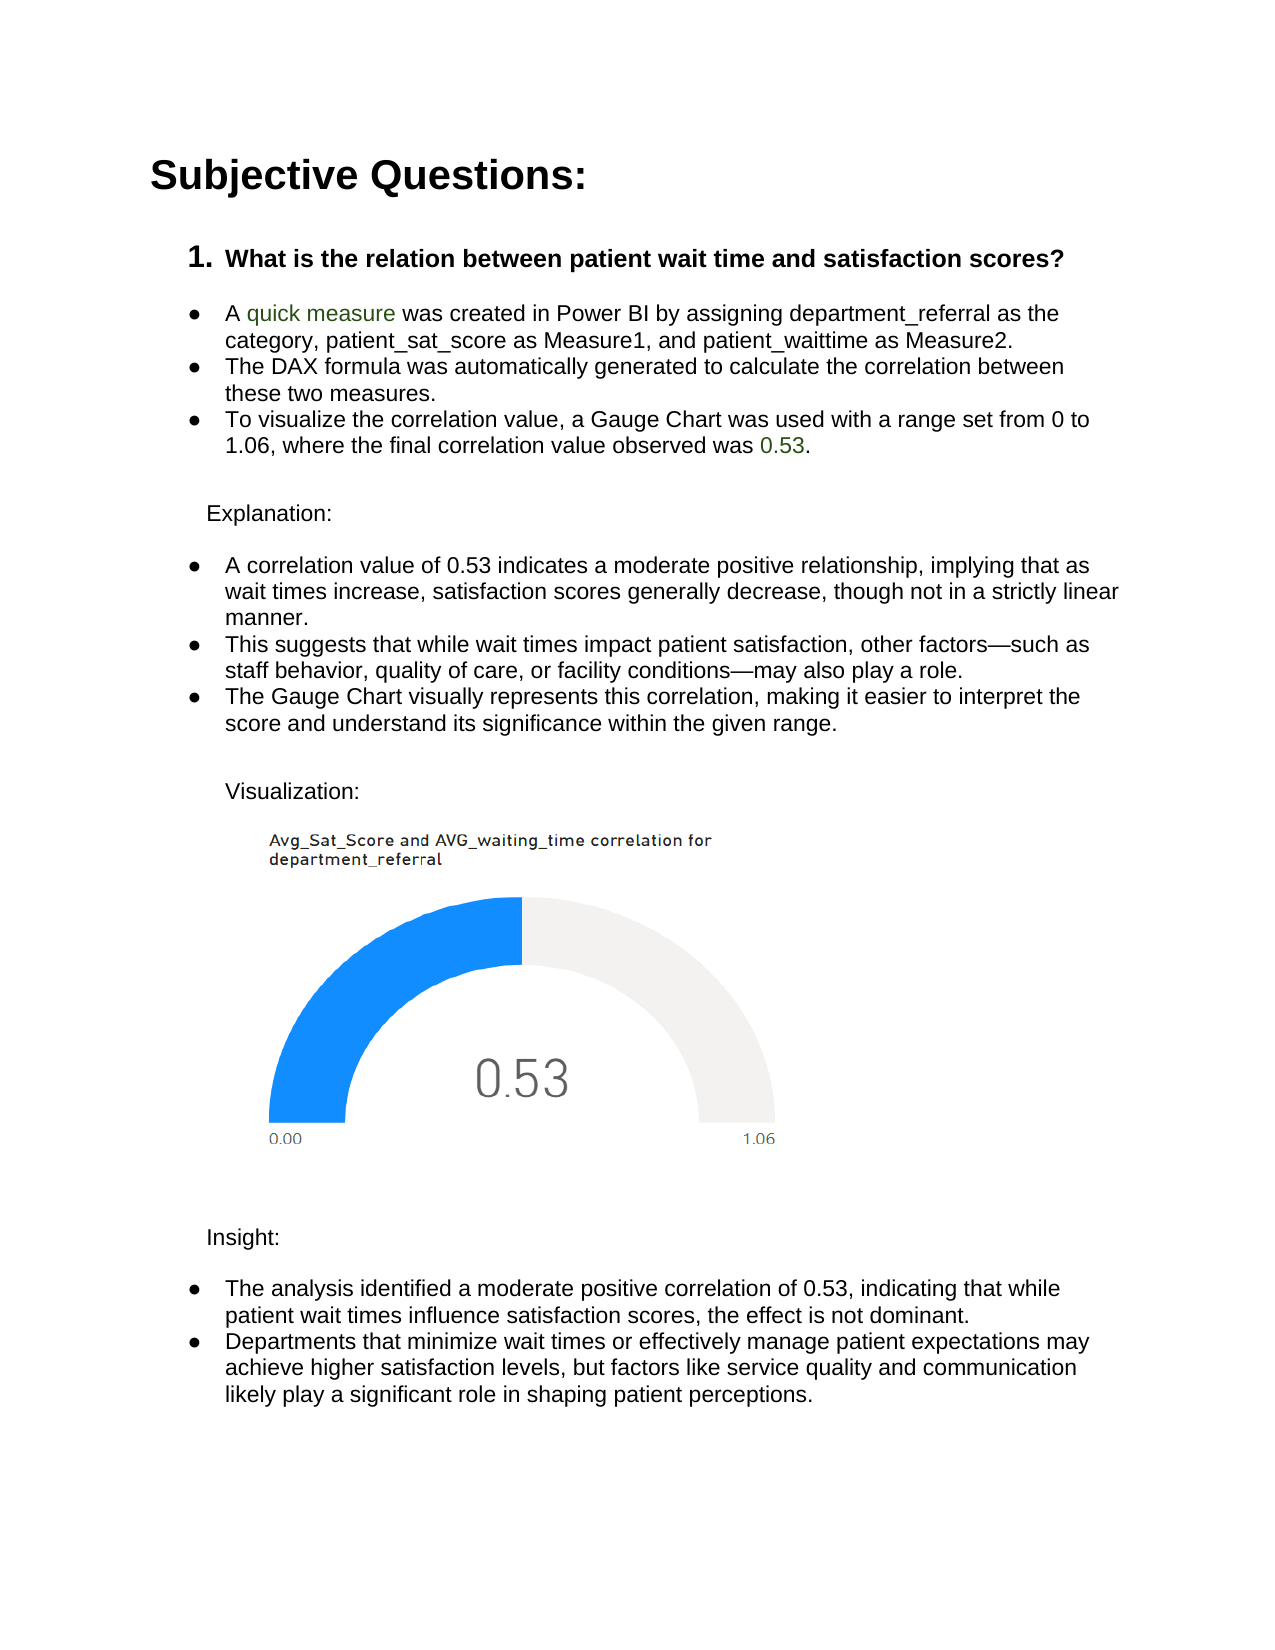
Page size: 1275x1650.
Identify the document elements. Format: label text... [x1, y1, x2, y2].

list Departments that minimize wait times or effectively manage patient expectations may achieve higher satisfaction levels, but factors like service quality and communication likely play a significant role in shaping patient perceptions. [187, 1328, 1125, 1407]
list This suggests that while wait times impact patient satisfaction, other factors—such as staff behavior, quality of care, or facility conditions—may also play a role. [187, 631, 1125, 683]
list A quick measure was created in Power BI by assigning department_referral as the category, patient_sat_score as Measure1, and patient_waittime as Measure2. [187, 300, 1125, 353]
picture [225, 804, 814, 1183]
text Insight: [206, 1224, 1125, 1250]
list The Gauge Chart visually represents this correlation, making it easier to interpret the score and understand its significance within the given range. [187, 683, 1125, 736]
list A correlation value of 0.53 indicates a moderate positive relationship, implying that as wait times increase, satisfaction scores generally decrease, though not in a strictly linear manner. [187, 552, 1125, 631]
text Subjective Questions: [150, 150, 1125, 198]
list The analysis identified a moderate positive correlation of 0.53, indicating that while patient wait times influence satisfaction scores, the effect is not dominant. [187, 1275, 1125, 1328]
list What is the relation between patient wait time and satisfaction scores? [187, 238, 1125, 300]
list To visualize the correlation value, a Gauge Chart was used with a range set from 0 to 1.06, where the final correlation value observed was 0.53. [187, 406, 1125, 458]
text Explanation: [206, 500, 1125, 527]
list The DAX formula was automatically generated to calculate the correlation between these two measures. [187, 353, 1125, 406]
